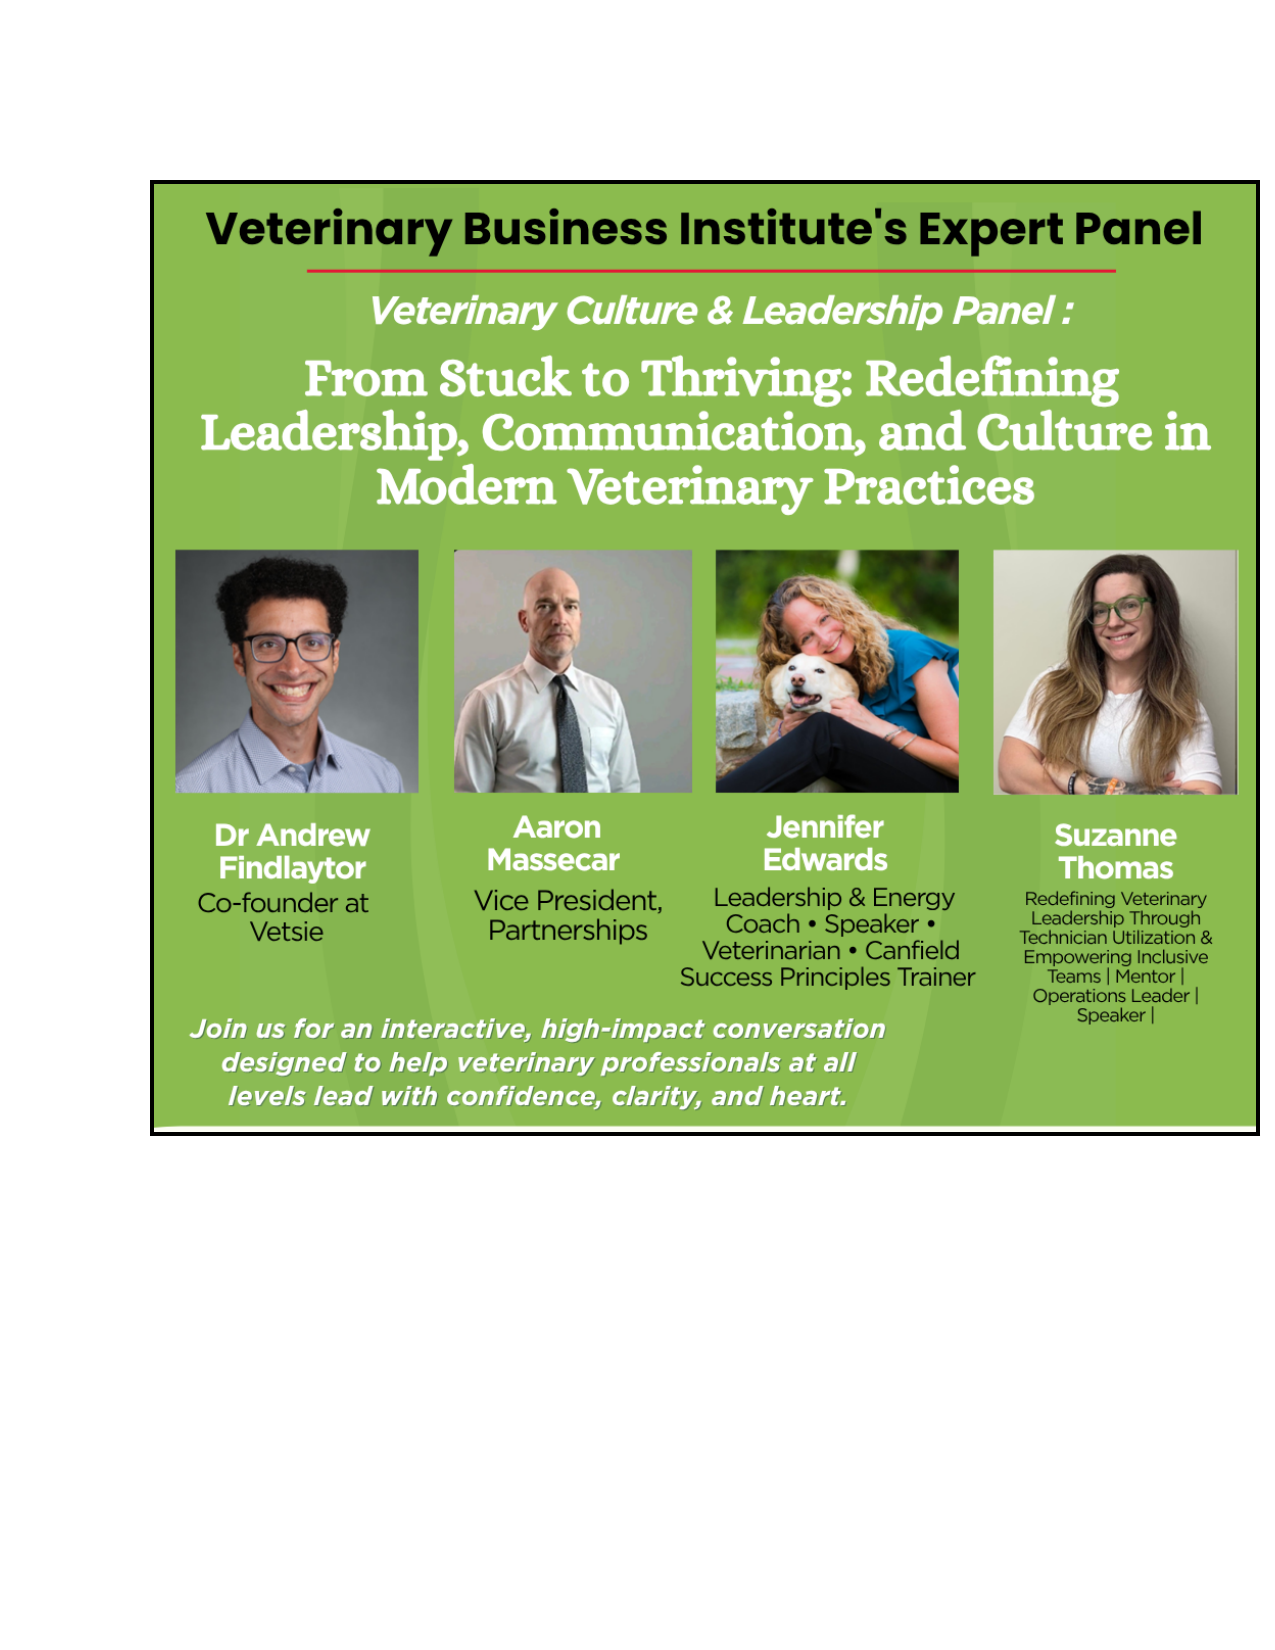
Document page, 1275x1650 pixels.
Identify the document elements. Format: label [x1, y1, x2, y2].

picture [154, 184, 1256, 1132]
